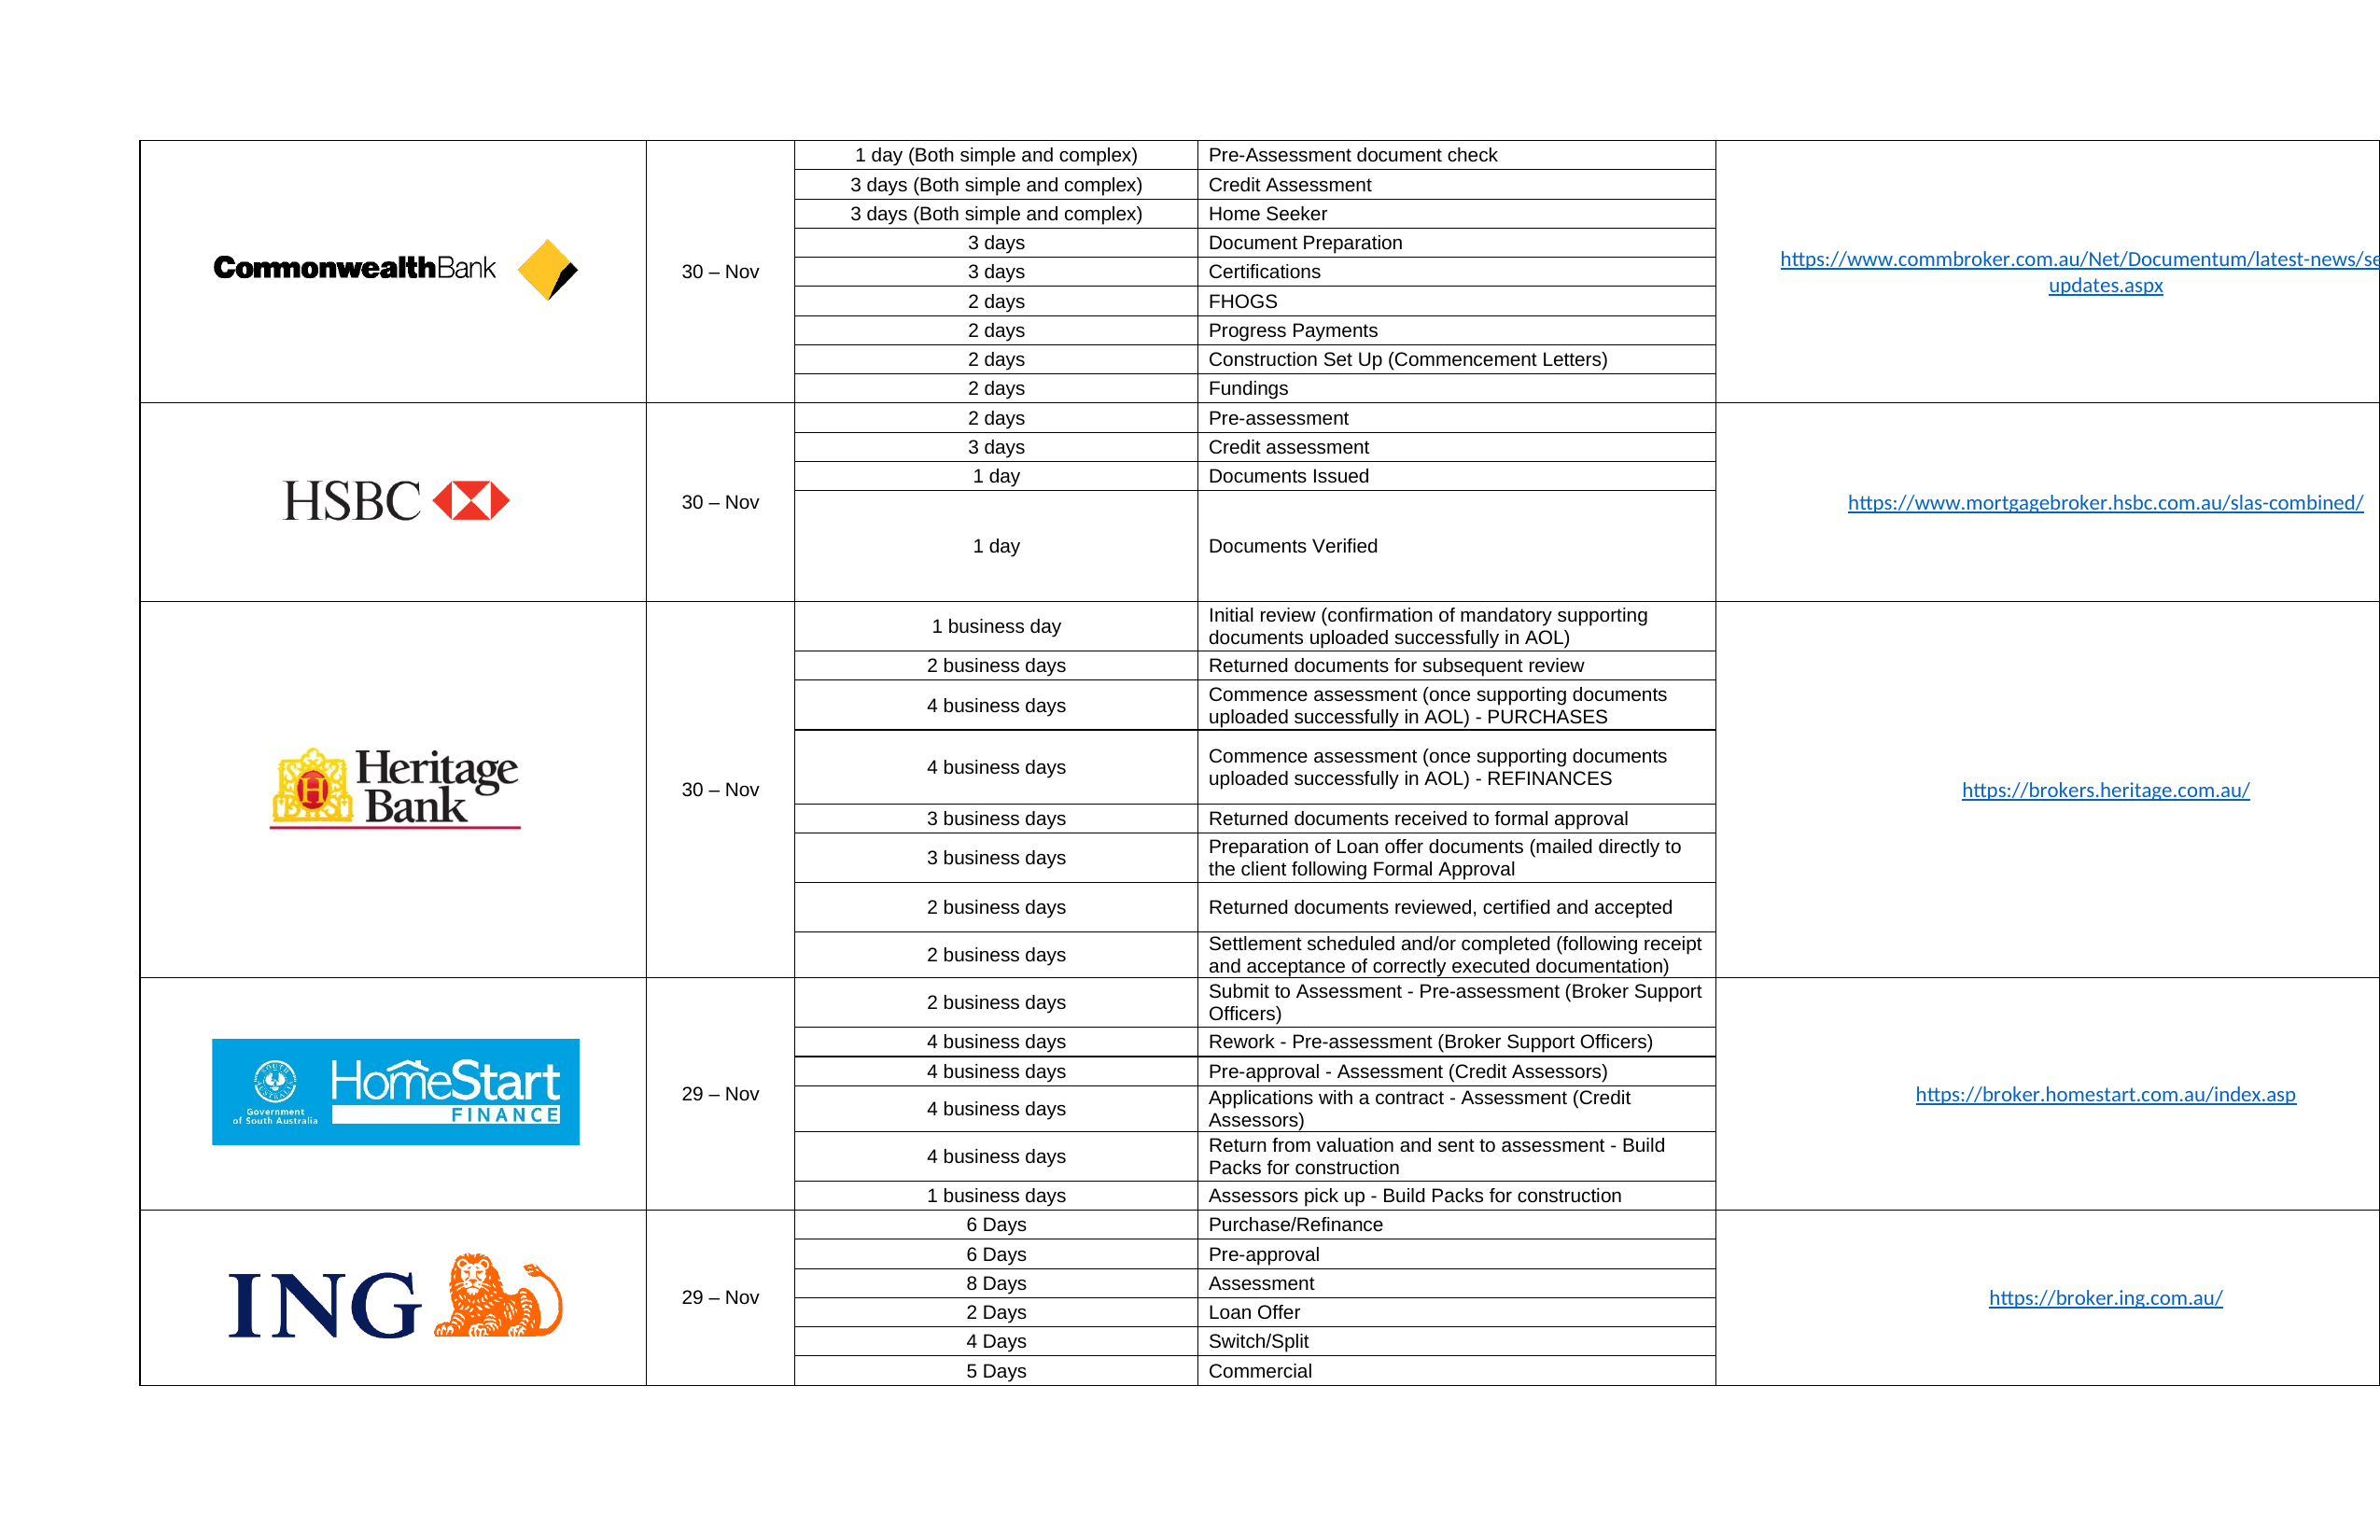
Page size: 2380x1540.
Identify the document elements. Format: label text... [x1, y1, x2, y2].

table_cell 4 business days [795, 1086, 1197, 1131]
table_cell Home Seeker [1198, 200, 1715, 228]
table_cell Construction Set Up (Commencement Letters) [1198, 345, 1715, 373]
table_cell 2 business days [795, 978, 1197, 1027]
table_cell 6 Days [795, 1239, 1197, 1267]
table_cell 3 days [795, 433, 1197, 461]
table_cell 2 business days [795, 651, 1197, 679]
table_cell [141, 141, 646, 402]
table_cell Purchase/Refinance [1198, 1211, 1715, 1239]
table_cell [141, 978, 646, 1210]
picture [387, 1060, 428, 1071]
table_cell 1 day (Both simple and complex) [795, 141, 1197, 169]
picture [267, 403, 525, 597]
table_cell 3 days (Both simple and complex) [795, 170, 1197, 198]
table_cell 3 days (Both simple and complex) [795, 200, 1197, 228]
table_cell 1 day [795, 491, 1197, 601]
table_cell Loan Offer [1198, 1298, 1715, 1326]
picture [255, 1060, 296, 1082]
table_cell 29 – Nov [647, 1211, 794, 1384]
picture [332, 1105, 560, 1125]
table_cell 4 business days [795, 1028, 1197, 1056]
picture [229, 1253, 563, 1338]
table_cell Returned documents reviewed, certified and accepted [1198, 883, 1715, 931]
picture [263, 1071, 287, 1091]
table_cell Return from valuation and sent to assessment - Build Packs for construction [1198, 1132, 1715, 1181]
table_cell https://www.mortgagebroker.hsbc.com.au/slas-combined/ [1716, 403, 2379, 601]
table_cell 1 business day [795, 602, 1197, 651]
table_cell Returned documents received to formal approval [1198, 805, 1715, 833]
table_cell 2 days [795, 374, 1197, 402]
picture [247, 639, 544, 936]
table_cell Credit Assessment [1198, 170, 1715, 198]
table_cell 8 Days [795, 1269, 1197, 1297]
picture [233, 1117, 242, 1124]
table_cell https://broker.ing.com.au/ [1716, 1211, 2379, 1384]
table_cell Preparation of Loan offer documents (mailed directly to the client following Formal Approval [1198, 833, 1715, 882]
table_cell 5 Days [795, 1356, 1197, 1384]
table_cell Credit assessment [1198, 433, 1715, 461]
table_cell Switch/Split [1198, 1327, 1715, 1355]
table_cell Documents Issued [1198, 462, 1715, 490]
table_cell Fundings [1198, 374, 1715, 402]
picture [332, 1059, 481, 1099]
table_cell https://broker.homestart.com.au/index.asp [1716, 978, 2379, 1210]
picture [277, 1117, 317, 1124]
table_cell 3 days [795, 258, 1197, 286]
table_cell 2 days [795, 403, 1197, 431]
table_cell Submit to Assessment - Pre-assessment (Broker Support Officers) [1198, 978, 1715, 1027]
table_cell Commercial [1198, 1356, 1715, 1384]
table_cell Assessment [1198, 1269, 1715, 1297]
table_cell 1 business days [795, 1182, 1197, 1210]
table_cell 29 – Nov [647, 978, 794, 1210]
table_cell 4 Days [795, 1327, 1197, 1355]
table_cell Pre-Assessment document check [1198, 141, 1715, 169]
picture [211, 239, 581, 301]
picture [246, 1117, 272, 1124]
table_cell 2 Days [795, 1298, 1197, 1326]
table_cell Rework - Pre-assessment (Broker Support Officers) [1198, 1028, 1715, 1056]
table_cell Applications with a contract - Assessment (Credit Assessors) [1198, 1086, 1715, 1131]
table_cell [141, 1211, 646, 1384]
table_cell Document Preparation [1198, 229, 1715, 257]
table_cell Progress Payments [1198, 316, 1715, 344]
table_cell 4 business days [795, 1132, 1197, 1181]
table_cell 30 – Nov [647, 403, 794, 601]
table_cell Certifications [1198, 258, 1715, 286]
table_cell 4 business days [795, 731, 1197, 804]
table_cell 2 days [795, 316, 1197, 344]
table_cell 30 – Nov [647, 602, 794, 977]
table_cell 4 business days [795, 1057, 1197, 1085]
table_cell Returned documents for subsequent review [1198, 651, 1715, 679]
picture [255, 1085, 296, 1102]
table_cell Commence assessment (once supporting documents uploaded successfully in AOL) - REFINANCES [1198, 731, 1715, 804]
table_cell 3 business days [795, 833, 1197, 882]
table_cell Commence assessment (once supporting documents uploaded successfully in AOL) - PURCHASES [1198, 680, 1715, 729]
table_cell 6 Days [795, 1211, 1197, 1239]
table_cell Initial review (confirmation of mandatory supporting documents uploaded successfully in AOL) [1198, 602, 1715, 651]
table_cell FHOGS [1198, 287, 1715, 315]
table_cell 4 business days [795, 680, 1197, 729]
table_cell Documents Verified [1198, 491, 1715, 601]
table_cell https://brokers.heritage.com.au/ [1716, 602, 2379, 977]
table_cell [141, 602, 646, 977]
table_cell 2 days [795, 287, 1197, 315]
table_cell 3 days [795, 229, 1197, 257]
picture [247, 1109, 303, 1115]
table_cell 2 business days [795, 932, 1197, 977]
table_cell 2 business days [795, 883, 1197, 931]
table_cell Settlement scheduled and/or completed (following receipt and acceptance of correctly executed documentation) [1198, 932, 1715, 977]
table_cell [141, 403, 646, 601]
table_cell Assessors pick up - Build Packs for construction [1198, 1182, 1715, 1210]
table_cell 30 – Nov [647, 141, 794, 402]
picture [480, 1065, 560, 1100]
table_cell 3 business days [795, 805, 1197, 833]
table_cell Pre-assessment [1198, 403, 1715, 431]
table_cell 2 days [795, 345, 1197, 373]
table_cell Pre-approval - Assessment (Credit Assessors) [1198, 1057, 1715, 1085]
table_cell https://www.commbroker.com.au/Net/Documentum/latest-news/service-updates.aspx [1716, 141, 2379, 402]
table_cell 1 day [795, 462, 1197, 490]
table_cell Pre-approval [1198, 1239, 1715, 1267]
